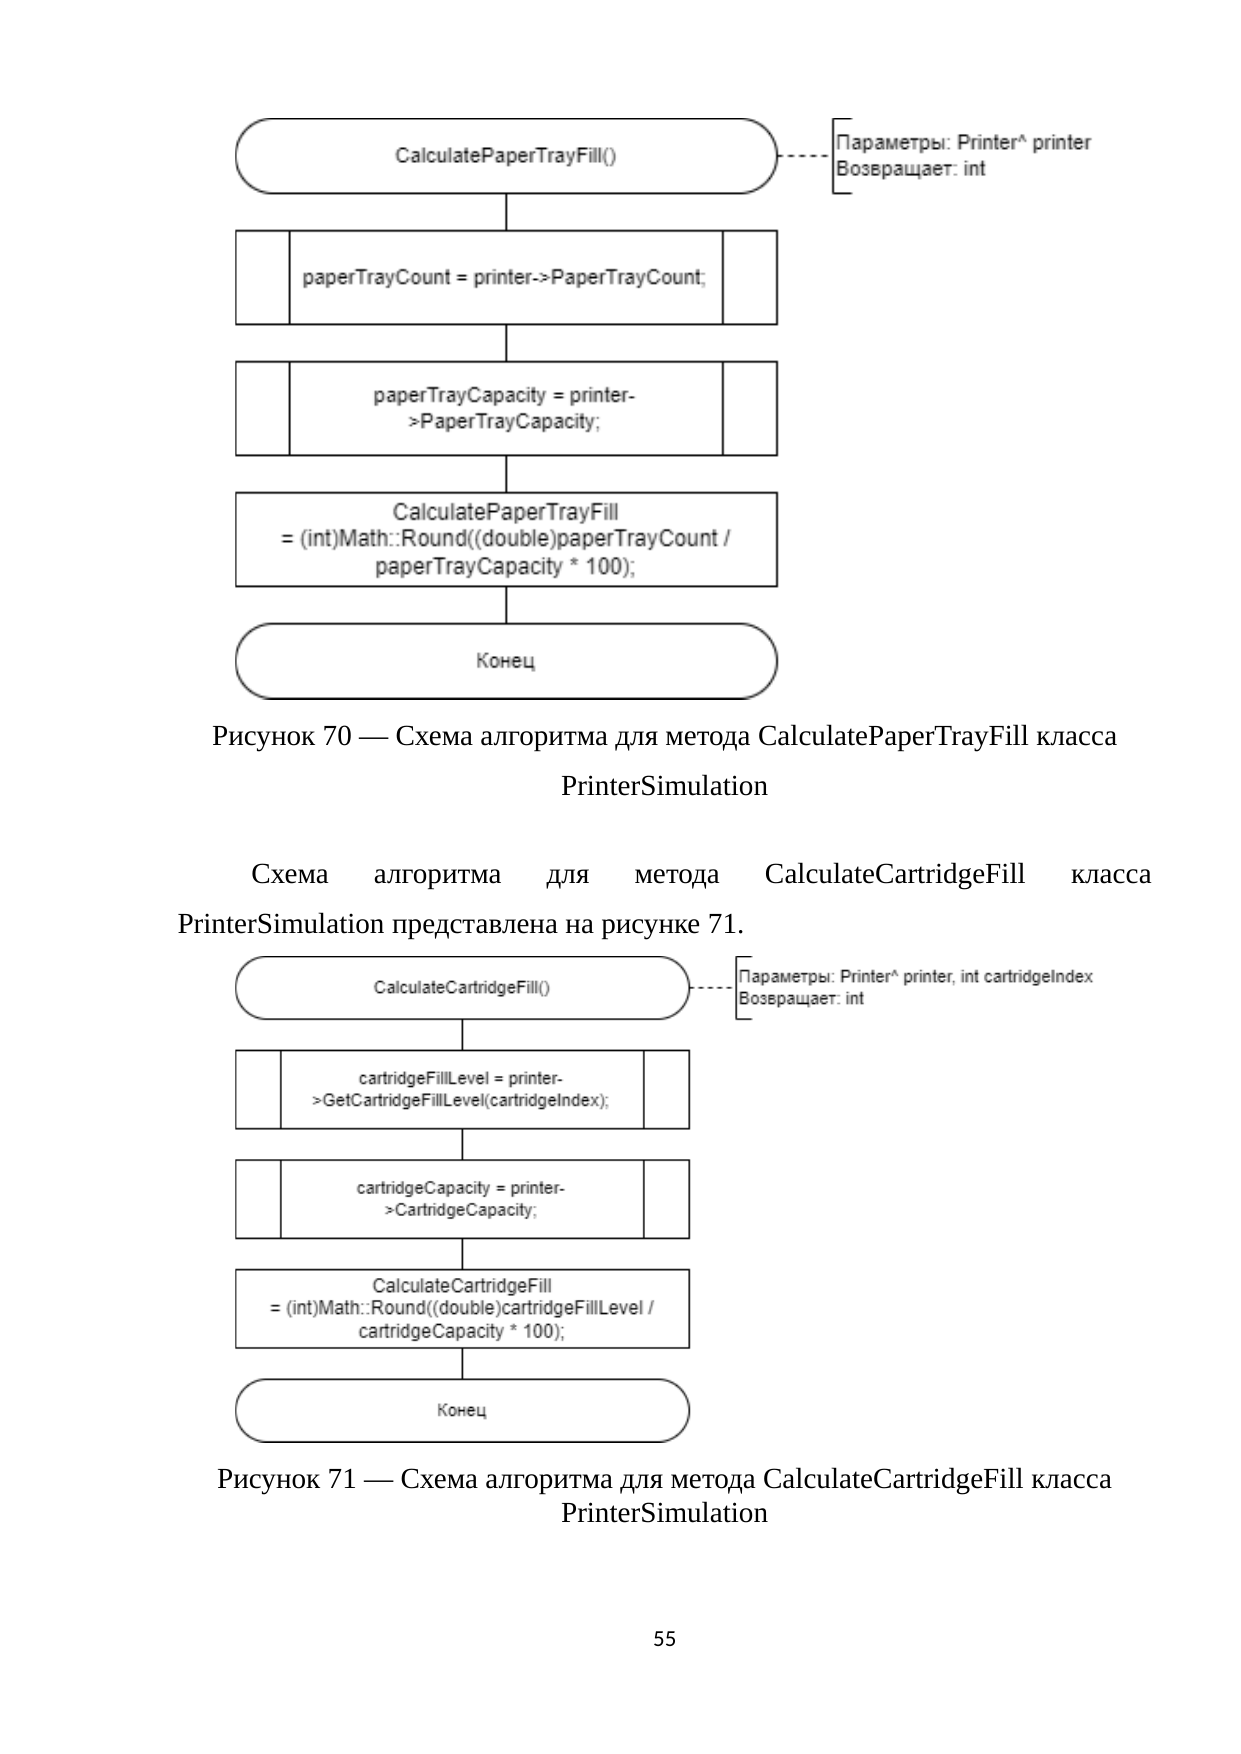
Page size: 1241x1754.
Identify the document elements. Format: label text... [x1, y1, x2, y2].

text Схема алгоритма для метода CalculateCartridgeFill класса PrinterSimulation представлена на рисунке 71. [177, 856, 1152, 939]
text Рисунок 70 — Схема алгоритма для метода CalculatePaperTrayFill класса PrinterSimulation [177, 718, 1152, 801]
picture [235, 118, 1094, 700]
text Рисунок 71 — Схема алгоритма для метода CalculateCartridgeFill класса PrinterSimulation [177, 1461, 1152, 1528]
picture [235, 956, 1094, 1443]
